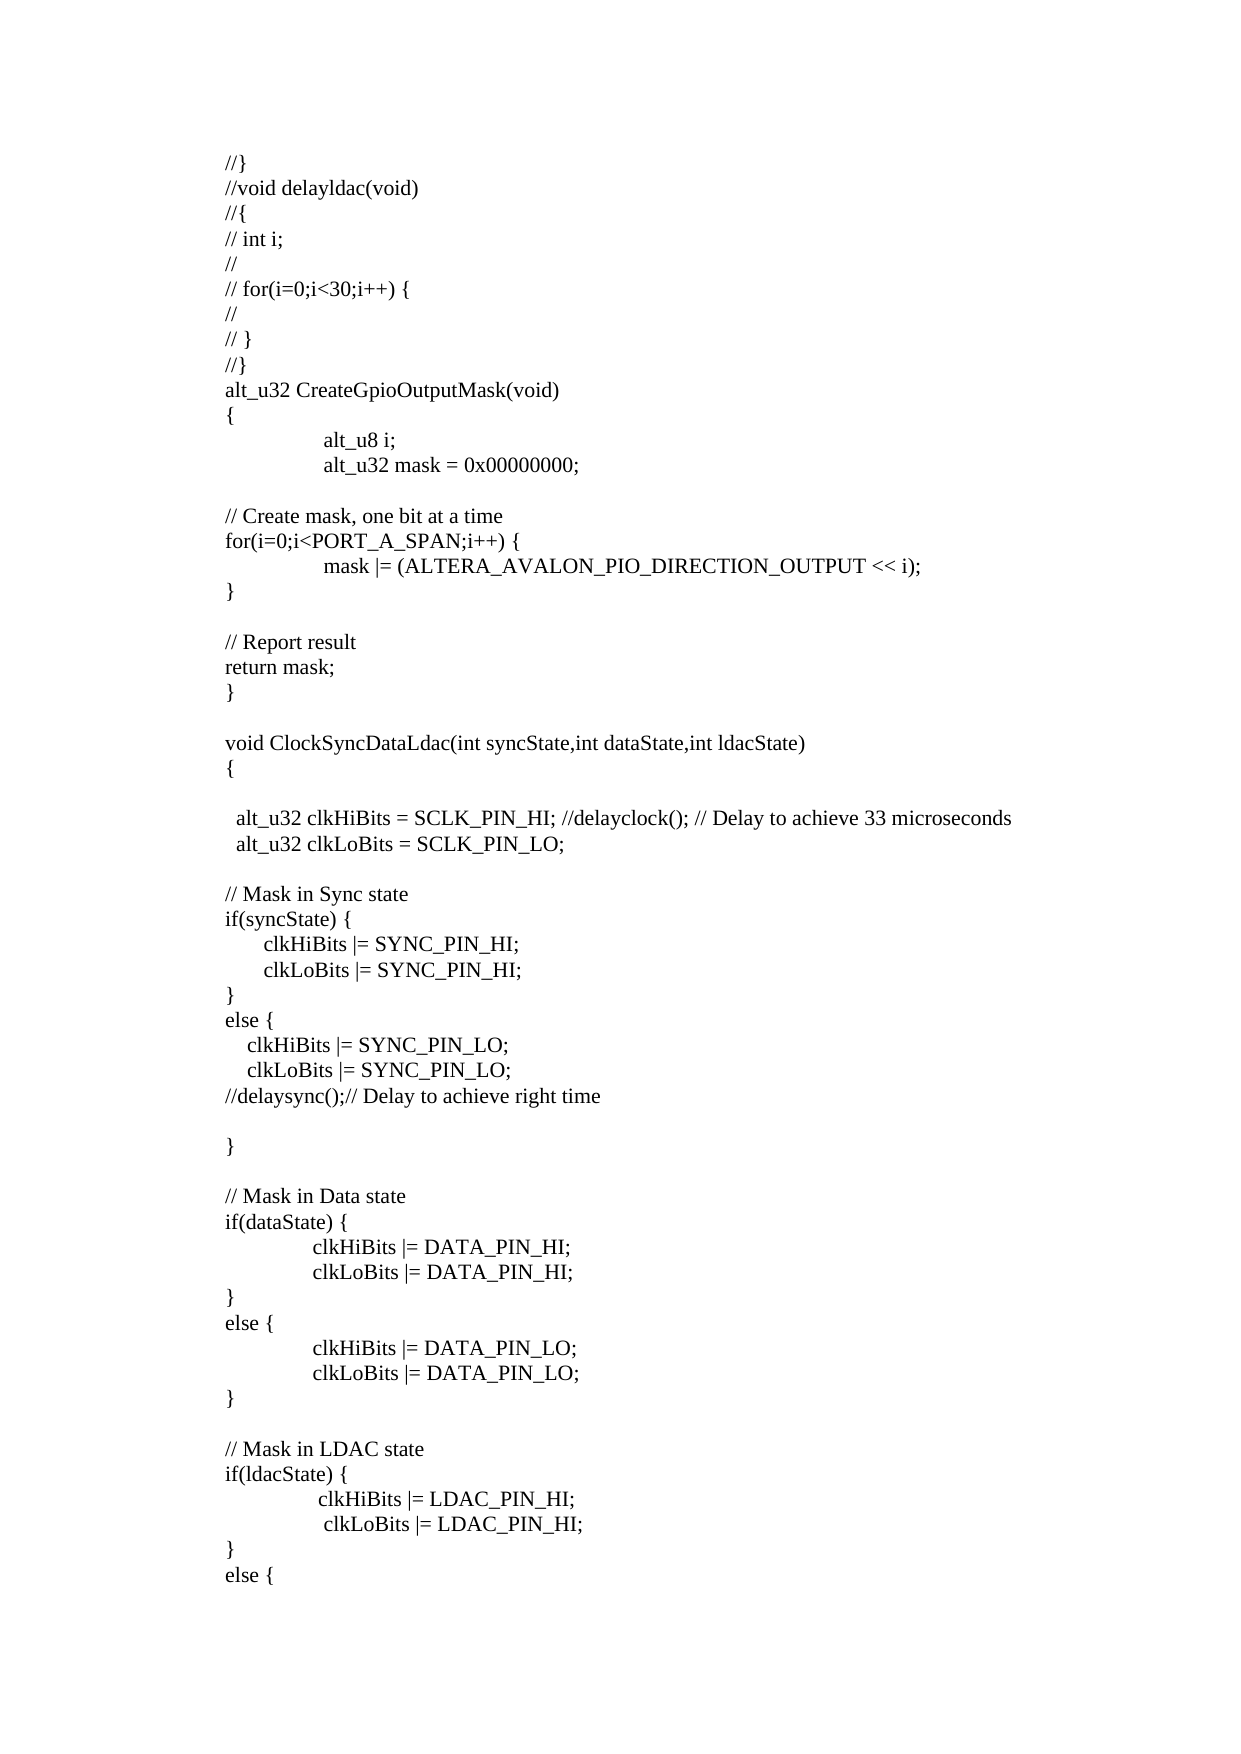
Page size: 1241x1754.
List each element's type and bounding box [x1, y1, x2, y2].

text [225, 150, 1090, 1587]
